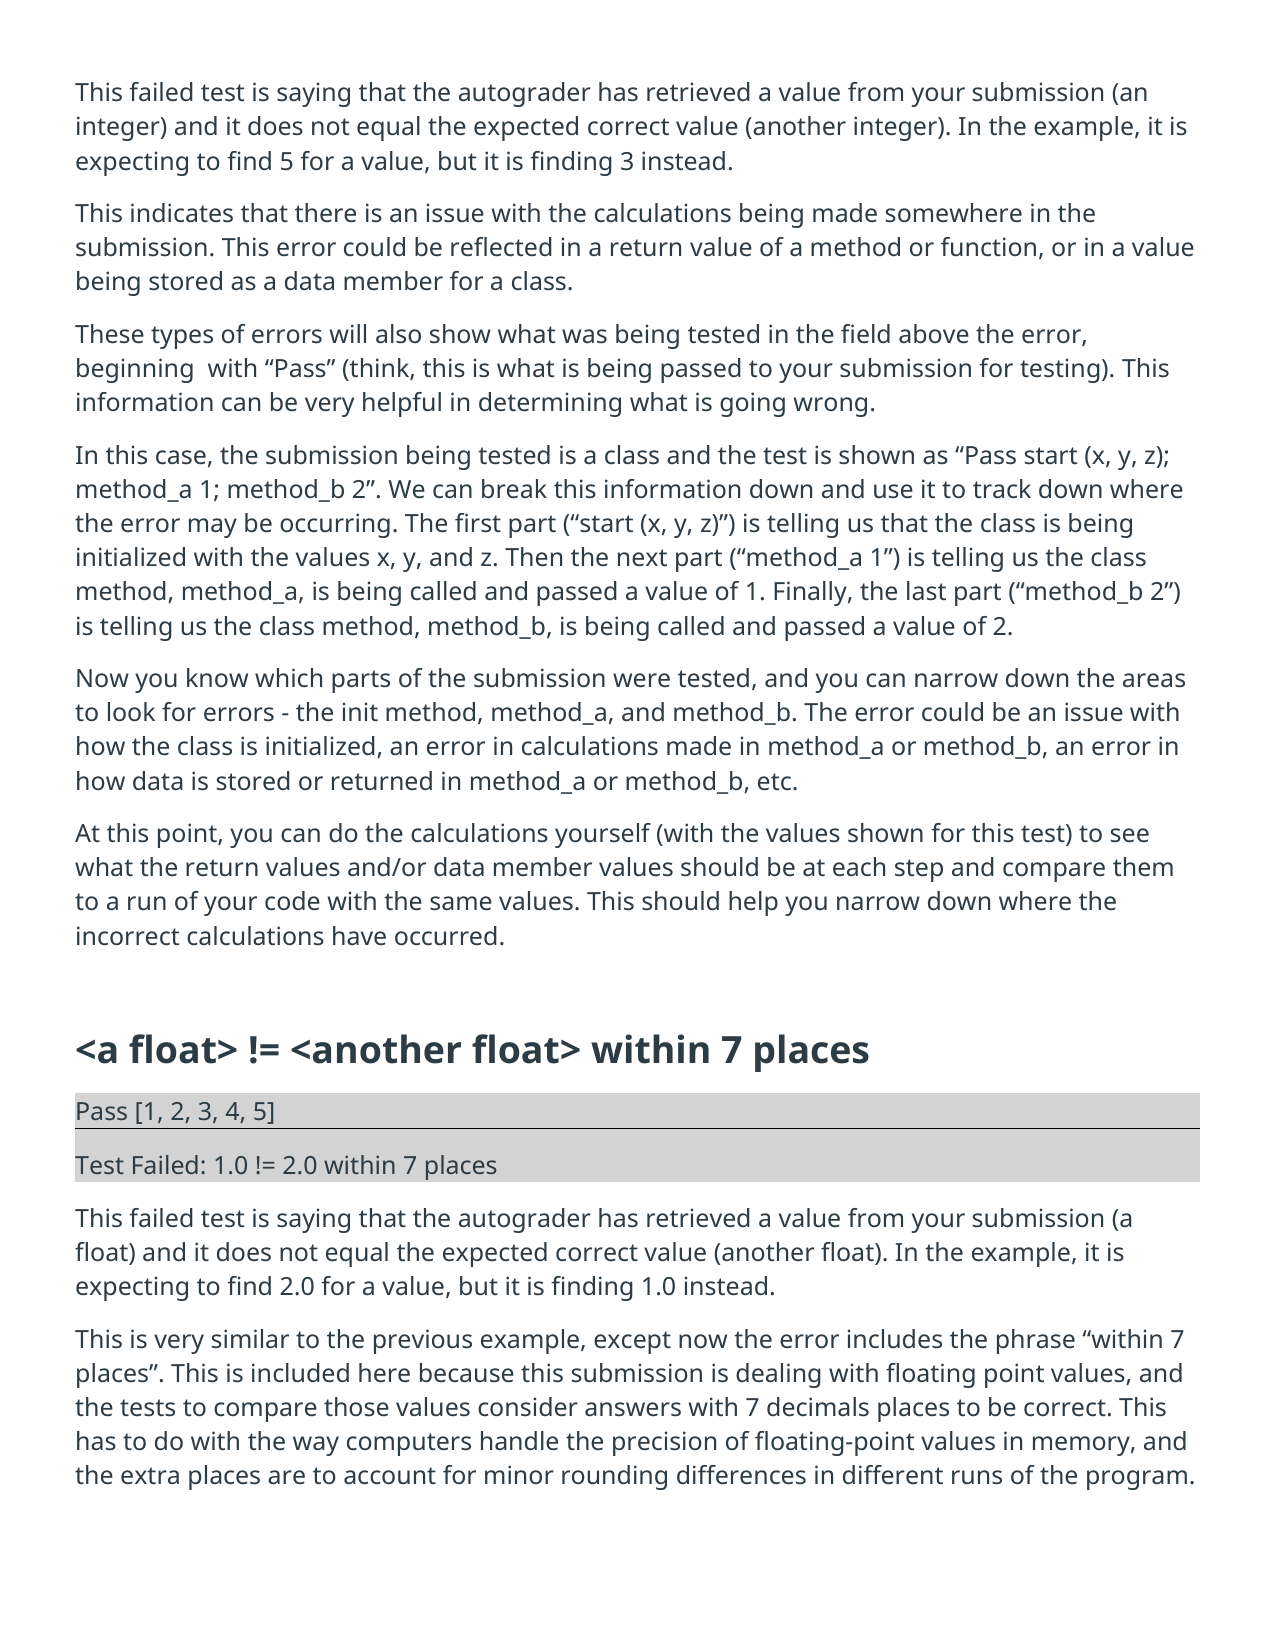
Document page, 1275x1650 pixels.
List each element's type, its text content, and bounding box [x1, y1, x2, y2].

text At this point, you can do the calculations yourself (with the values shown for this test) to see what the return values and/or data member values should be at each step and compare them to a run of your code with the same values. This should help you narrow down where the incorrect calculations have occurred. [75, 816, 1200, 952]
text Pass [1, 2, 3, 4, 5] [75, 1093, 1200, 1128]
text Test Failed: 1.0 != 2.0 within 7 places [75, 1148, 1200, 1182]
text Now you know which parts of the submission were tested, and you can narrow down the areas to look for errors - the init method, method_a, and method_b. The error could be an issue with how the class is initialized, an error in calculations made in method_a or method_b, an error in how data is stored or returned in method_a or method_b, etc. [75, 661, 1200, 797]
text These types of errors will also show what was being tested in the field above the error, beginning with “Pass” (think, this is what is being passed to your submission for testing). This information can be very helpful in determining what is going wrong. [75, 317, 1200, 419]
text In this case, the submission being tested is a class and the test is shown as “Pass start (x, y, z); method_a 1; method_b 2”. We can break this information down and use it to track down where the error may be occurring. The first part (“start (x, y, z)”) is telling us that the class is being initialized with the values x, y, and z. Then the next part (“method_a 1”) is telling us the class method, method_a, is being called and passed a value of 1. Finally, the last part (“method_b 2”) is telling us the class method, method_b, is being called and passed a value of 2. [75, 438, 1200, 642]
text This failed test is saying that the autograder has retrieved a value from your submission (a float) and it does not equal the expected correct value (another float). In the example, it is expecting to find 2.0 for a value, but it is finding 1.0 instead. [75, 1201, 1200, 1303]
text This indicates that there is an issue with the calculations being made somewhere in the submission. This error could be reflected in a return value of a method or function, or in a value being stored as a data member for a class. [75, 196, 1200, 298]
subtitle <a float> != <another float> within 7 places [75, 1024, 1200, 1075]
text This failed test is saying that the autograder has retrieved a value from your submission (an integer) and it does not equal the expected correct value (another integer). In the example, it is expecting to find 5 for a value, but it is finding 3 instead. [75, 75, 1200, 177]
text This is very similar to the previous example, except now the error includes the phrase “within 7 places”. This is included here because this submission is dealing with floating point values, and the tests to compare those values consider answers with 7 decimals places to be correct. This has to do with the way computers handle the precision of floating-point values in memory, and the extra places are to account for minor rounding differences in different runs of the program. [75, 1322, 1200, 1492]
